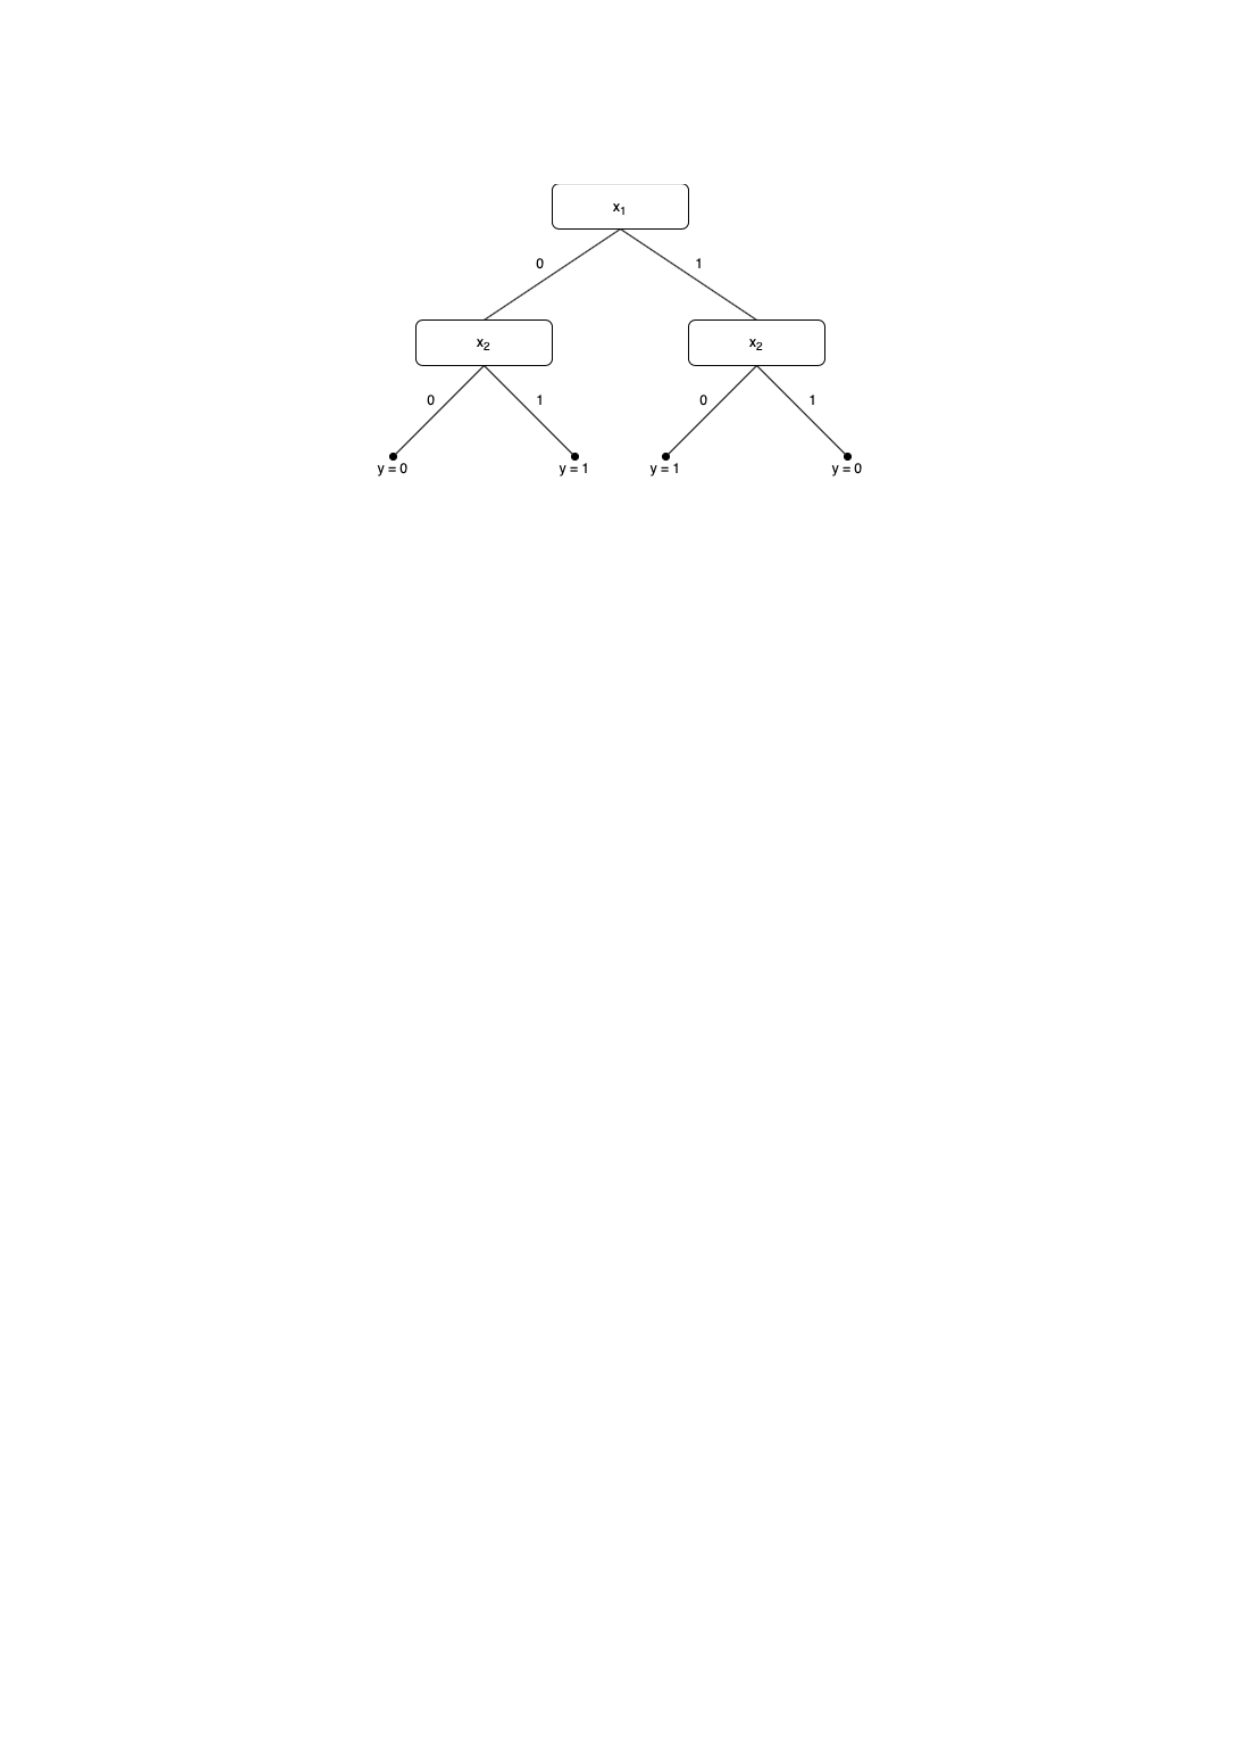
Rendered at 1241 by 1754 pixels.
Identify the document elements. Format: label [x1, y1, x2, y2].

picture [370, 184, 871, 480]
